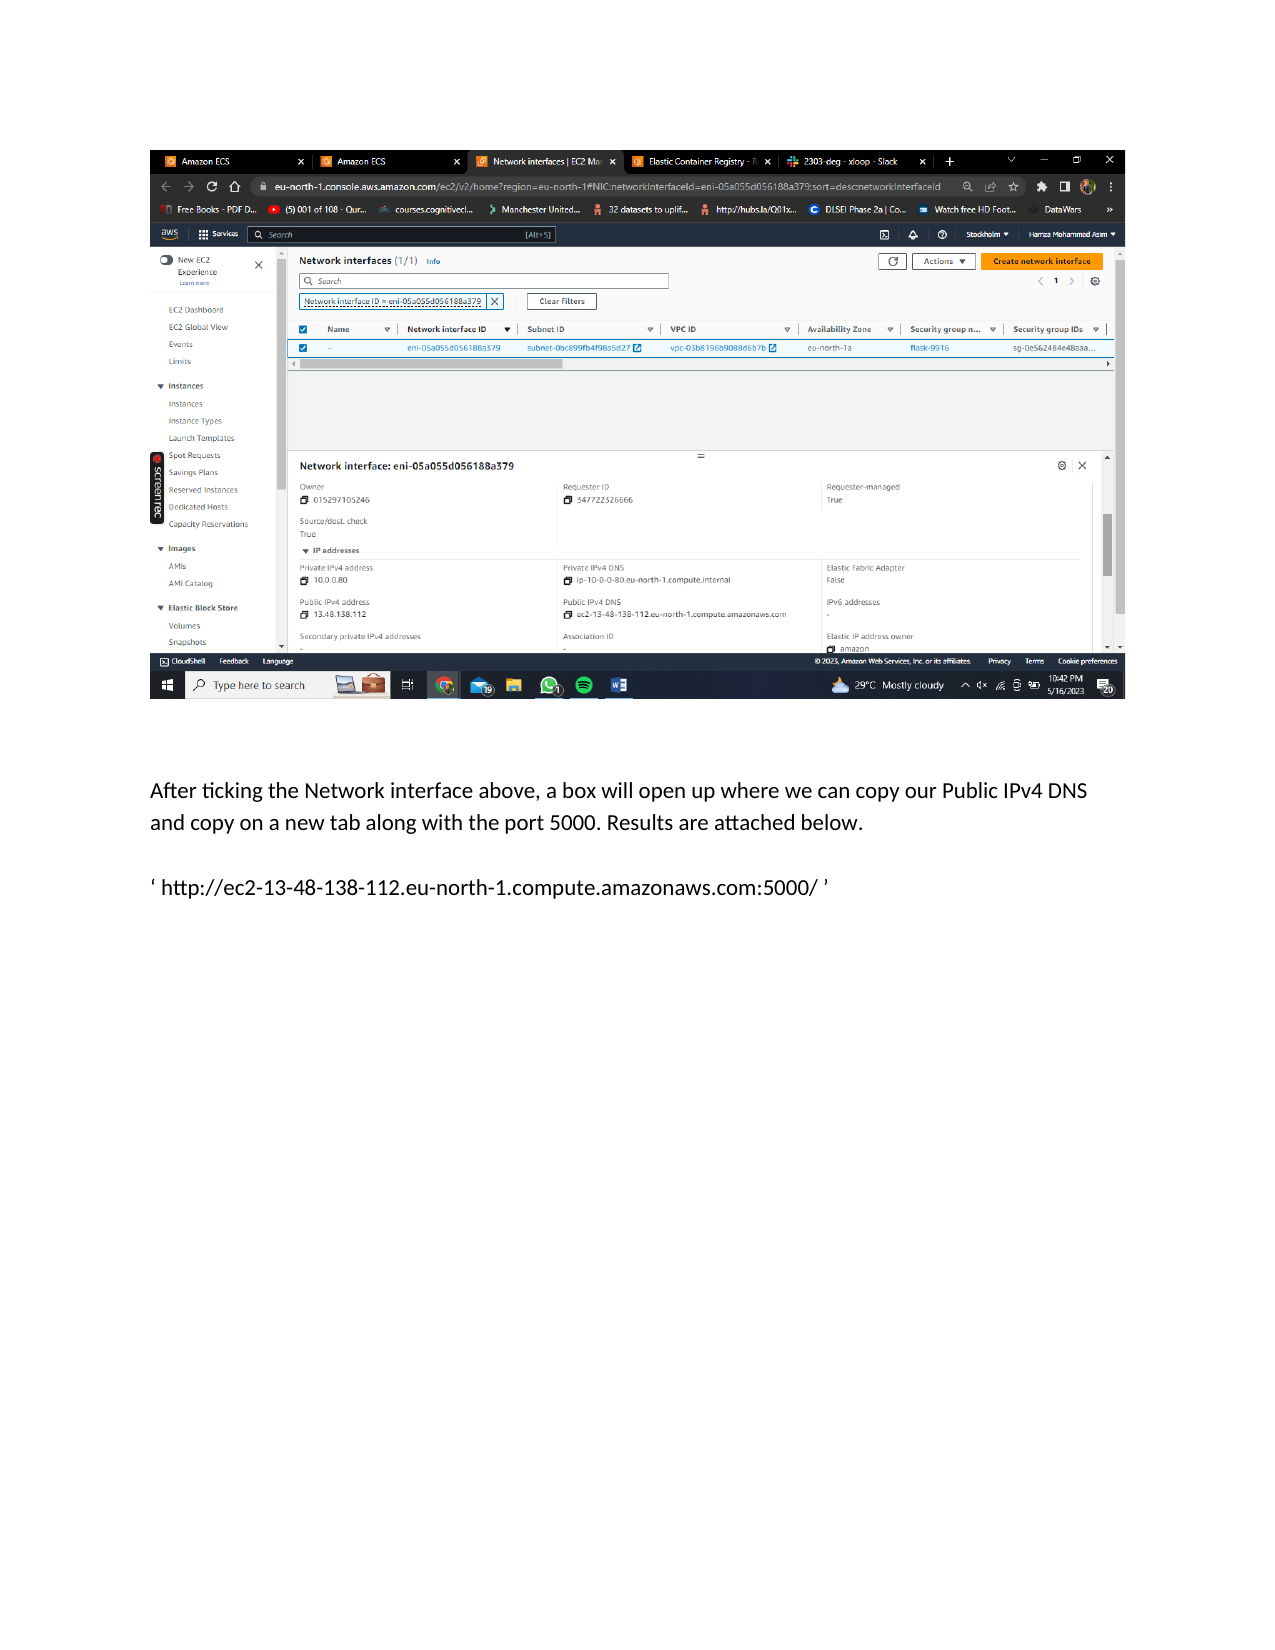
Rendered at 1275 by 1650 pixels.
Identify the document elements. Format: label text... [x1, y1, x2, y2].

text After ticking the Network interface above, a box will open up where we can copy our Public IPv4 DNS and copy on a new tab along with the port 5000. Results are attached below. ‘ http://ec2-13-48-138-112.eu-north-1.compute.amazonaws.com:5000/ ’ [150, 776, 1125, 901]
picture [150, 150, 1125, 699]
